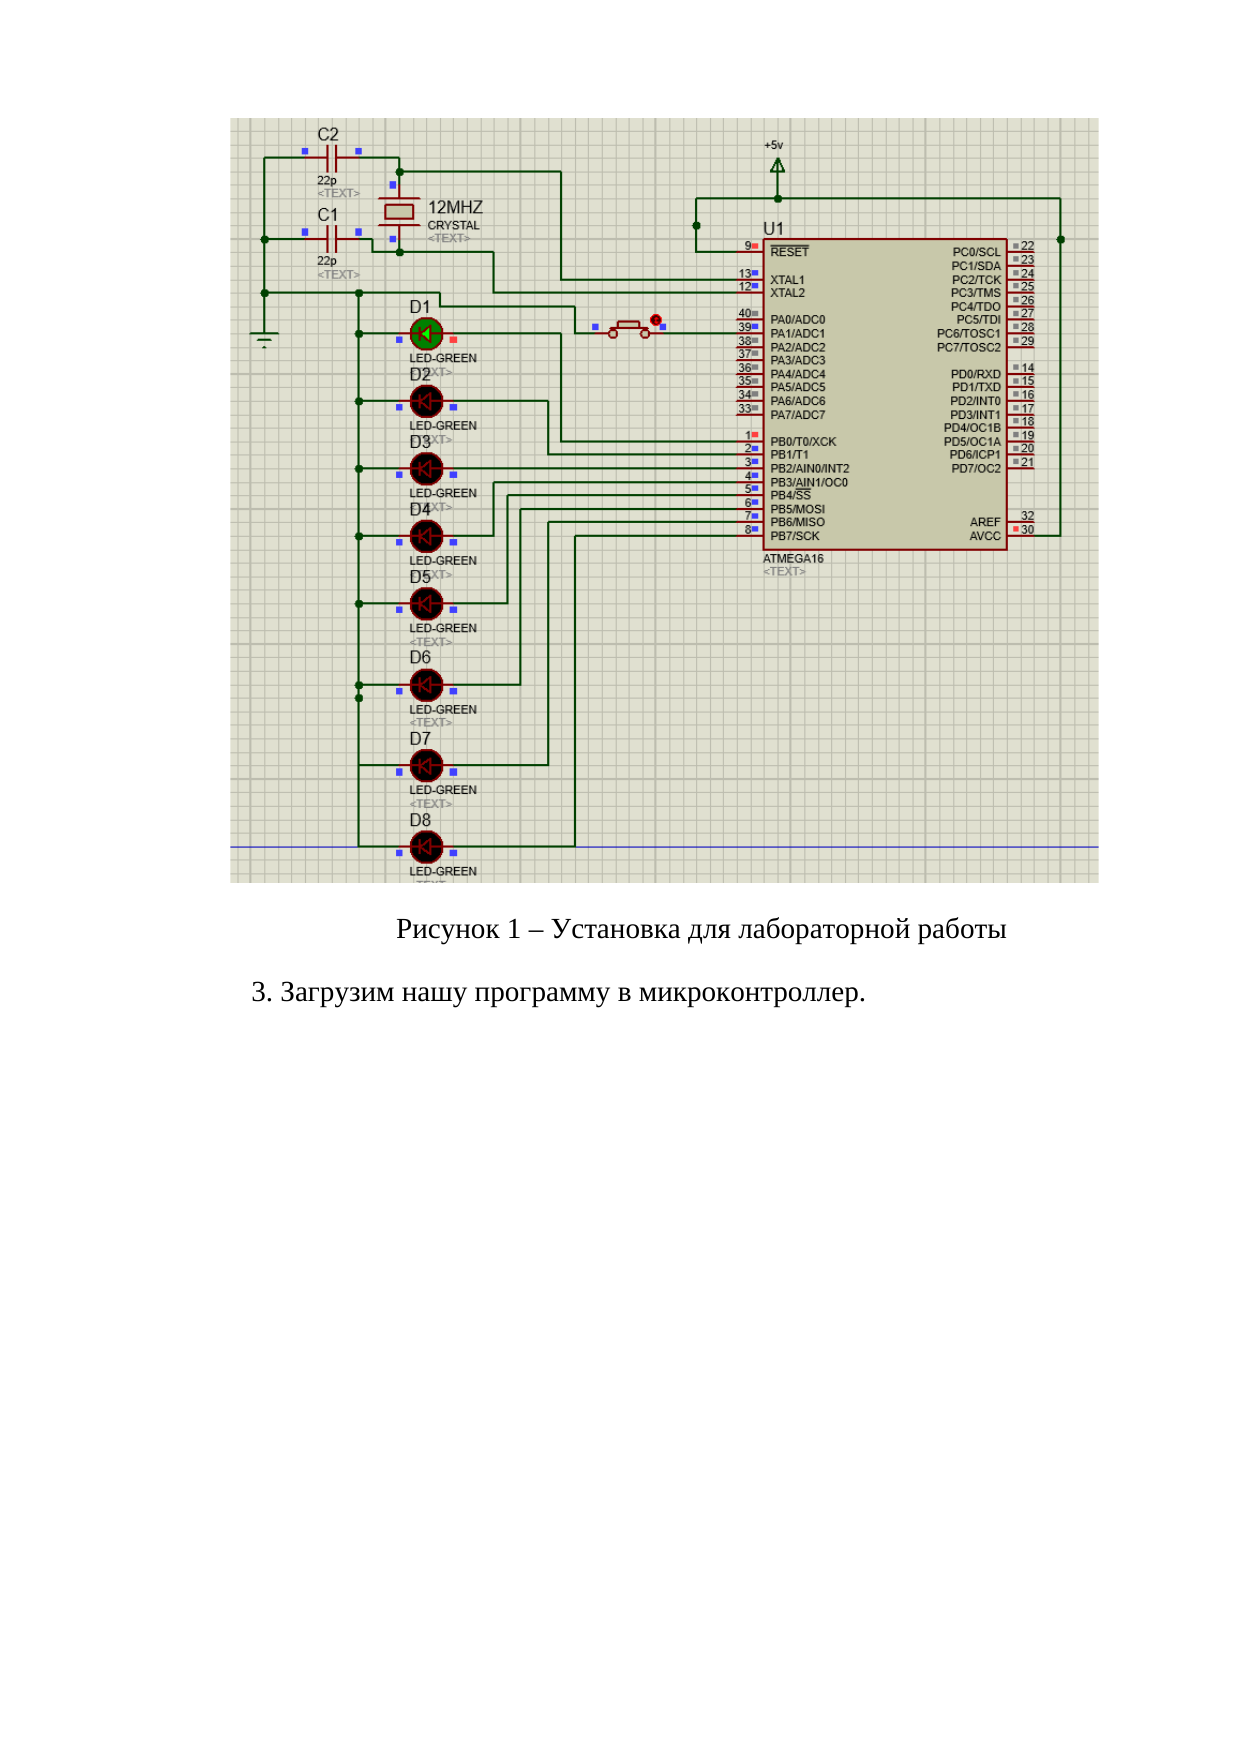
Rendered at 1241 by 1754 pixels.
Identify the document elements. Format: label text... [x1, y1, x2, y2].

text 3. Загрузим нашу программу в микроконтроллер. [177, 974, 1152, 1008]
picture [230, 118, 1099, 883]
text Рисунок 1 – Установка для лабораторной работы [177, 912, 1152, 945]
